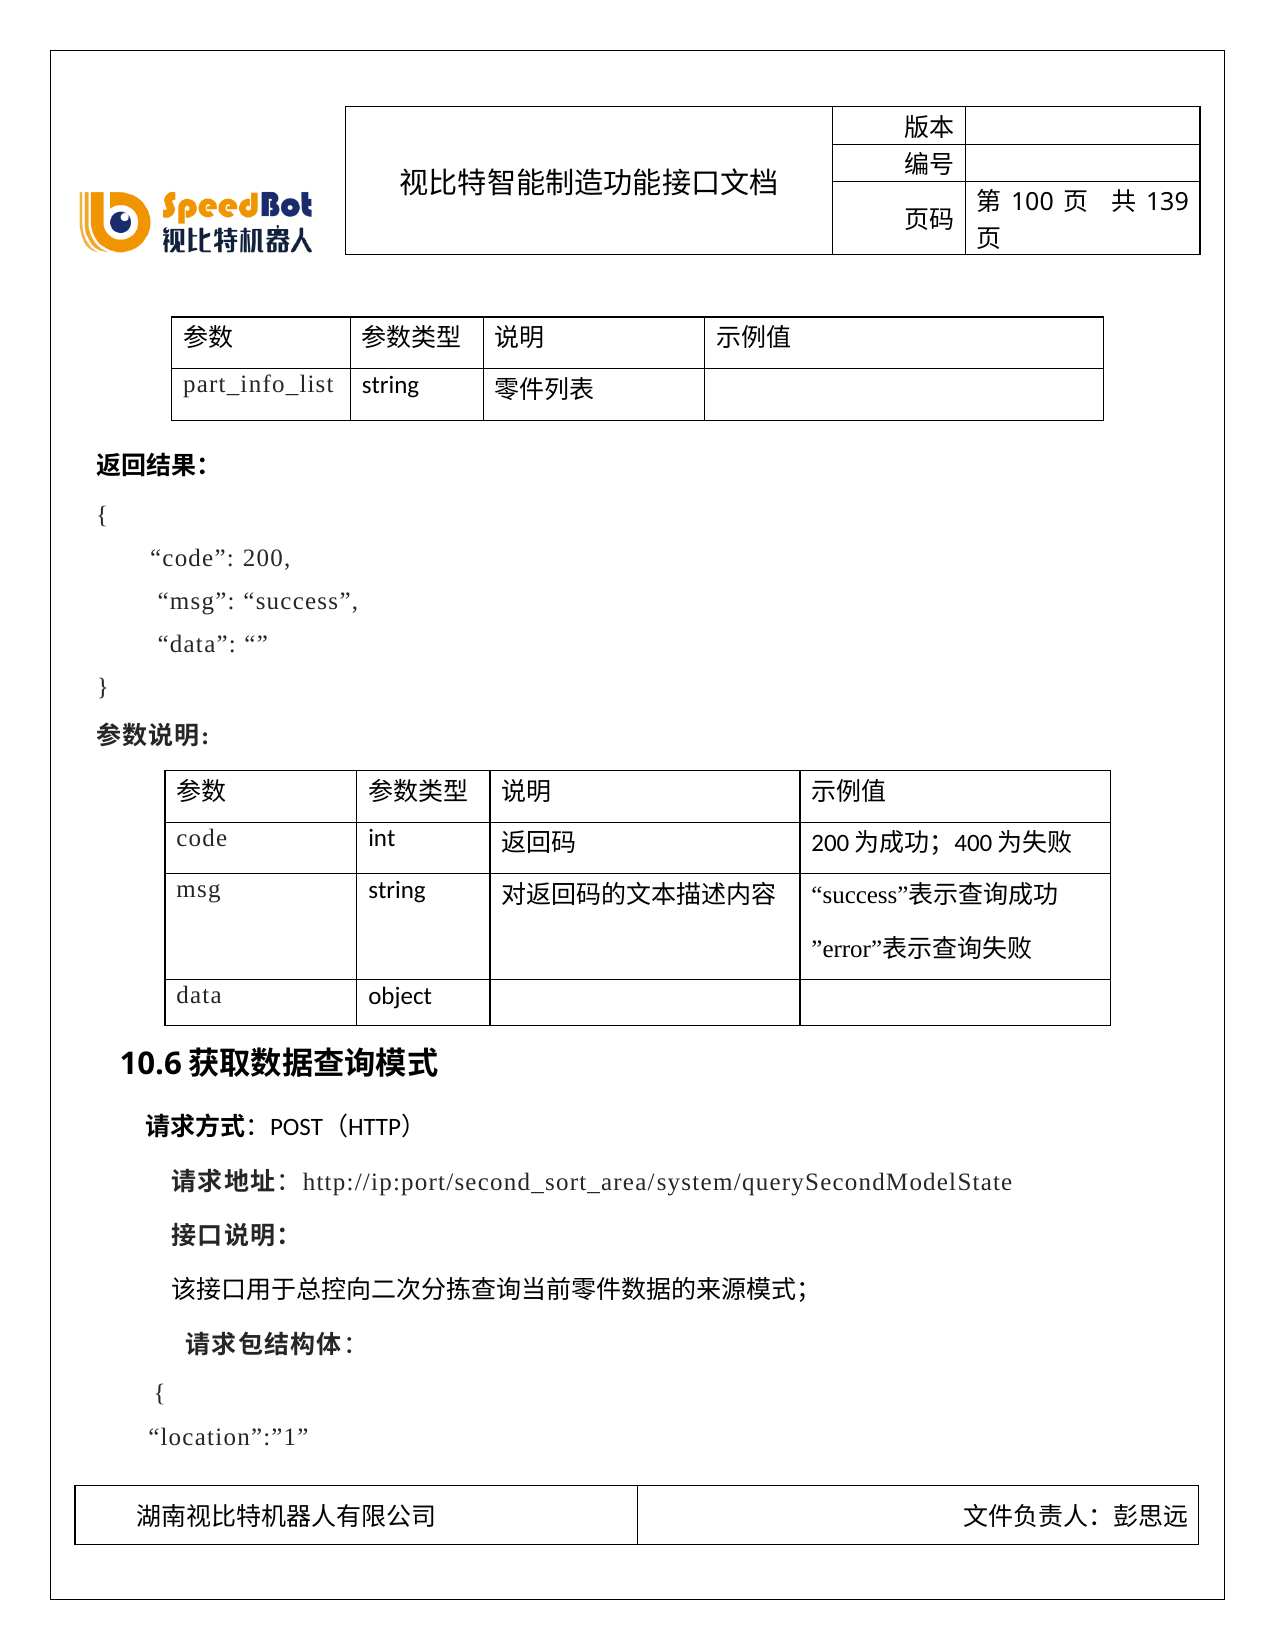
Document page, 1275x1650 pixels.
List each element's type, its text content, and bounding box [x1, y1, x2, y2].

text { [75, 1378, 1200, 1407]
text 返回结果： [75, 446, 1200, 482]
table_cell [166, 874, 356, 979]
text “code”: 200, [75, 543, 1200, 572]
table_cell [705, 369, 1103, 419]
text “data”: “” [75, 629, 1200, 658]
text 请求包结构体： [75, 1324, 1200, 1360]
text 参数说明: [75, 716, 1200, 752]
picture [73, 168, 320, 275]
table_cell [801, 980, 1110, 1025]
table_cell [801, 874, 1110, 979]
subtitle 10.6获取数据查询模式 [119, 1038, 1200, 1084]
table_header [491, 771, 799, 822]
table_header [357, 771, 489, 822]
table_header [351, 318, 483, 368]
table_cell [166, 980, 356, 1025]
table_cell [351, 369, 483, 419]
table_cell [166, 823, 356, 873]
text 该接口用于总控向二次分拣查询当前零件数据的来源模式； [96, 1270, 1200, 1306]
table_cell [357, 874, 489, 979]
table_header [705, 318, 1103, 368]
text “msg”: “success”, [75, 586, 1200, 615]
list 请求方式：POST（HTTP） [119, 1107, 1200, 1143]
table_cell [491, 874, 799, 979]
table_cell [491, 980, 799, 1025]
text } [75, 672, 1200, 701]
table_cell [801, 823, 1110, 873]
text “location”:”1” [75, 1422, 1200, 1450]
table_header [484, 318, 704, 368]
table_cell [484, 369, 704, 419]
list 请求地址：http://ip:port/second_sort_area/system/querySecondModelState [119, 1161, 1200, 1197]
text { [75, 500, 1200, 529]
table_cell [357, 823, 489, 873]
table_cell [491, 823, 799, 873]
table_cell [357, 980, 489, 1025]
list 接口说明： [119, 1215, 1200, 1252]
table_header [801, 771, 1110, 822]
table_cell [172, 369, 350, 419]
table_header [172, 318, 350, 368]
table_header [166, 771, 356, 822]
